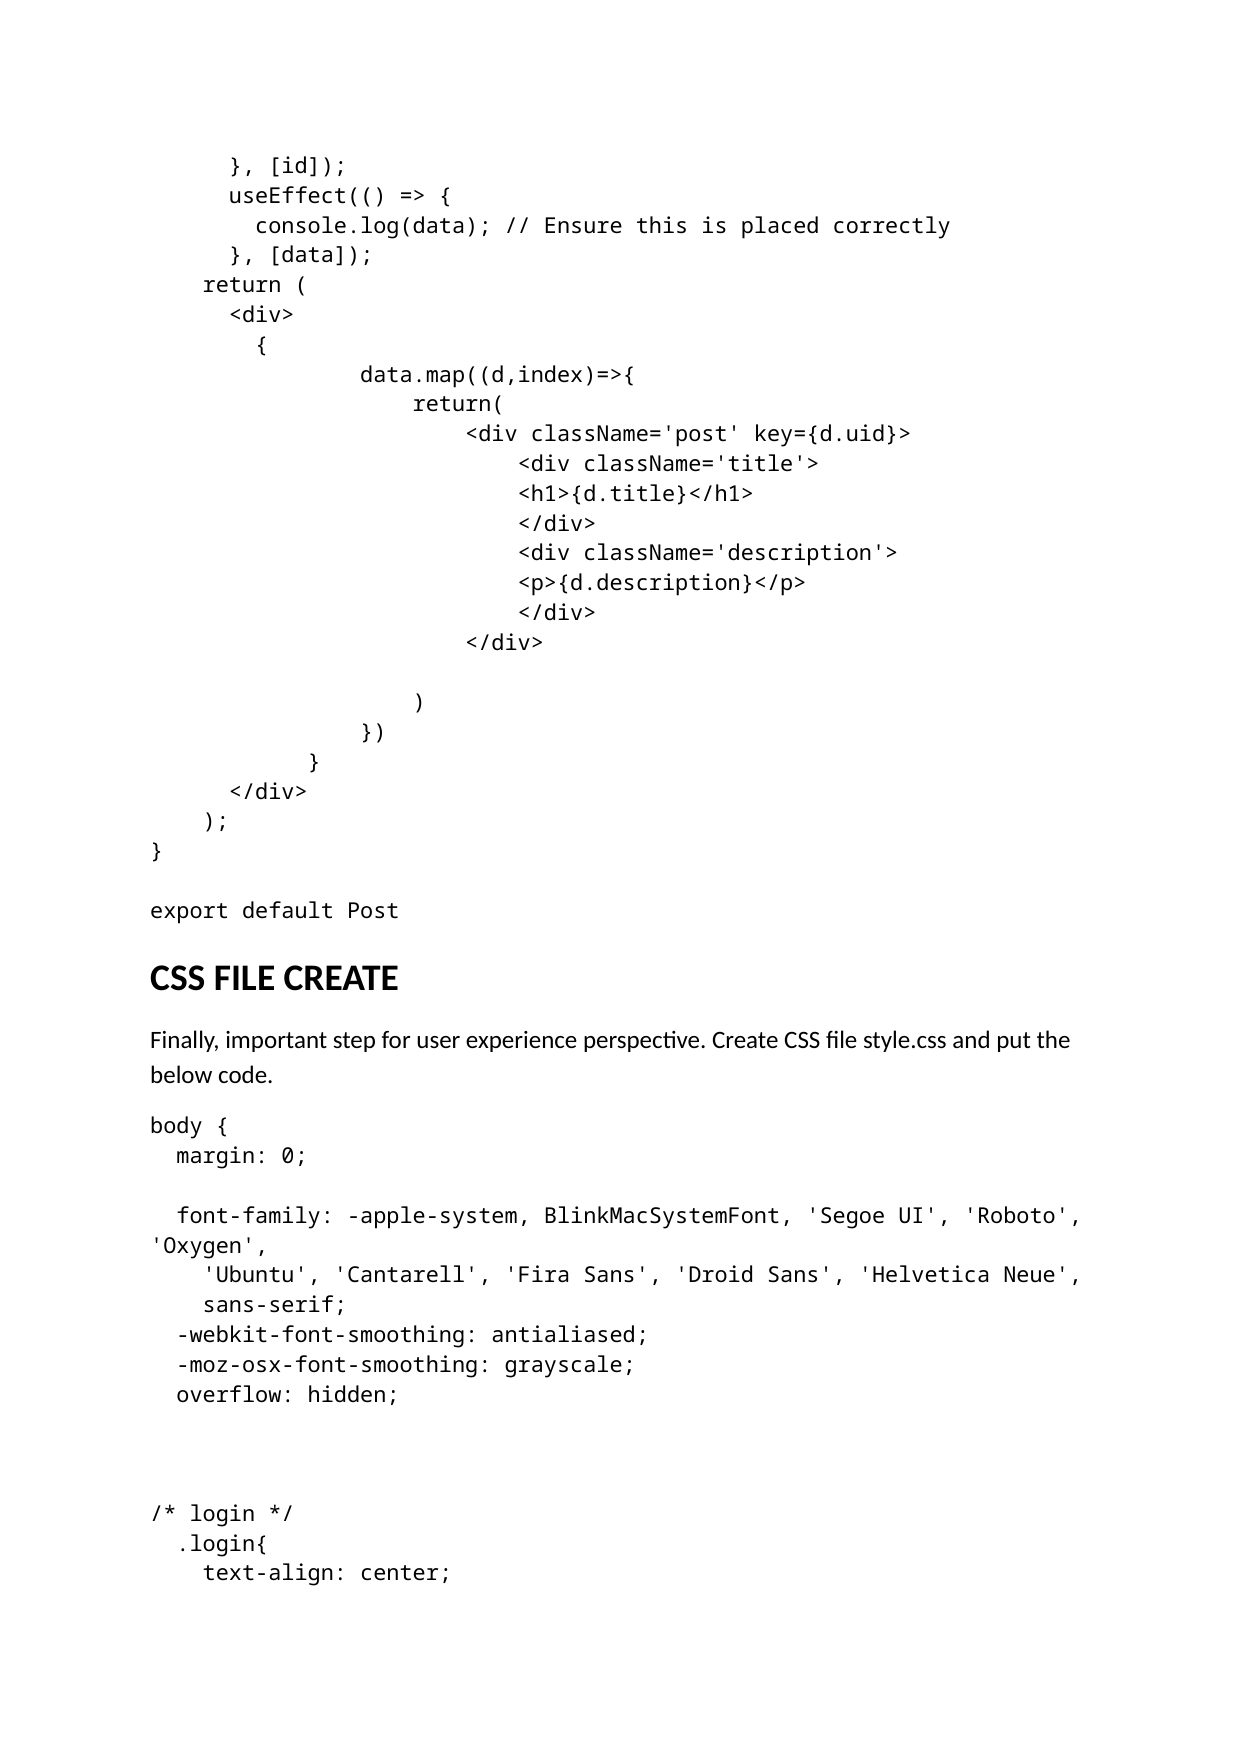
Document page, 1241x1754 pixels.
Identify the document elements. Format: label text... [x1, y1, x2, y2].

text </div> [150, 627, 1090, 656]
text /* login */ [150, 1498, 1090, 1527]
text export default Post [150, 895, 1090, 924]
text return( [150, 388, 1090, 418]
text <div className='post' key={d.uid}> [150, 418, 1090, 448]
text ) [150, 686, 1090, 716]
text } [150, 835, 1090, 865]
text </div> [150, 776, 1090, 805]
text sans-serif; [150, 1289, 1090, 1319]
text <div className='description'> [150, 537, 1090, 567]
text text-align: center; [150, 1557, 1090, 1587]
text CSS FILE CREATE [150, 954, 1090, 1000]
text }, [id]); [150, 150, 1090, 180]
text <h1>{d.title}</h1> [150, 478, 1090, 507]
text { [150, 329, 1090, 358]
text ); [150, 805, 1090, 835]
text Finally, important step for user experience perspective. Create CSS file style.css and put the below code. [150, 1024, 1090, 1089]
text 'Ubuntu', 'Cantarell', 'Fira Sans', 'Droid Sans', 'Helvetica Neue', [150, 1259, 1090, 1289]
text overflow: hidden; [150, 1378, 1090, 1408]
text } [150, 746, 1090, 776]
text }, [data]); [150, 239, 1090, 269]
text margin: 0; [150, 1140, 1090, 1170]
text console.log(data); // Ensure this is placed correctly [150, 209, 1090, 239]
text data.map((d,index)=>{ [150, 358, 1090, 388]
text <div> [150, 299, 1090, 329]
text </div> [150, 507, 1090, 537]
text .login{ [150, 1527, 1090, 1557]
text font-family: -apple-system, BlinkMacSystemFont, 'Segoe UI', 'Roboto', 'Oxygen', [150, 1200, 1090, 1259]
text useEffect(() => { [150, 180, 1090, 209]
text <div className='title'> [150, 448, 1090, 478]
text body { [150, 1110, 1090, 1140]
text -webkit-font-smoothing: antialiased; [150, 1319, 1090, 1349]
text }) [150, 716, 1090, 746]
text -moz-osx-font-smoothing: grayscale; [150, 1349, 1090, 1378]
text return ( [150, 269, 1090, 299]
text <p>{d.description}</p> [150, 567, 1090, 597]
text </div> [150, 597, 1090, 627]
